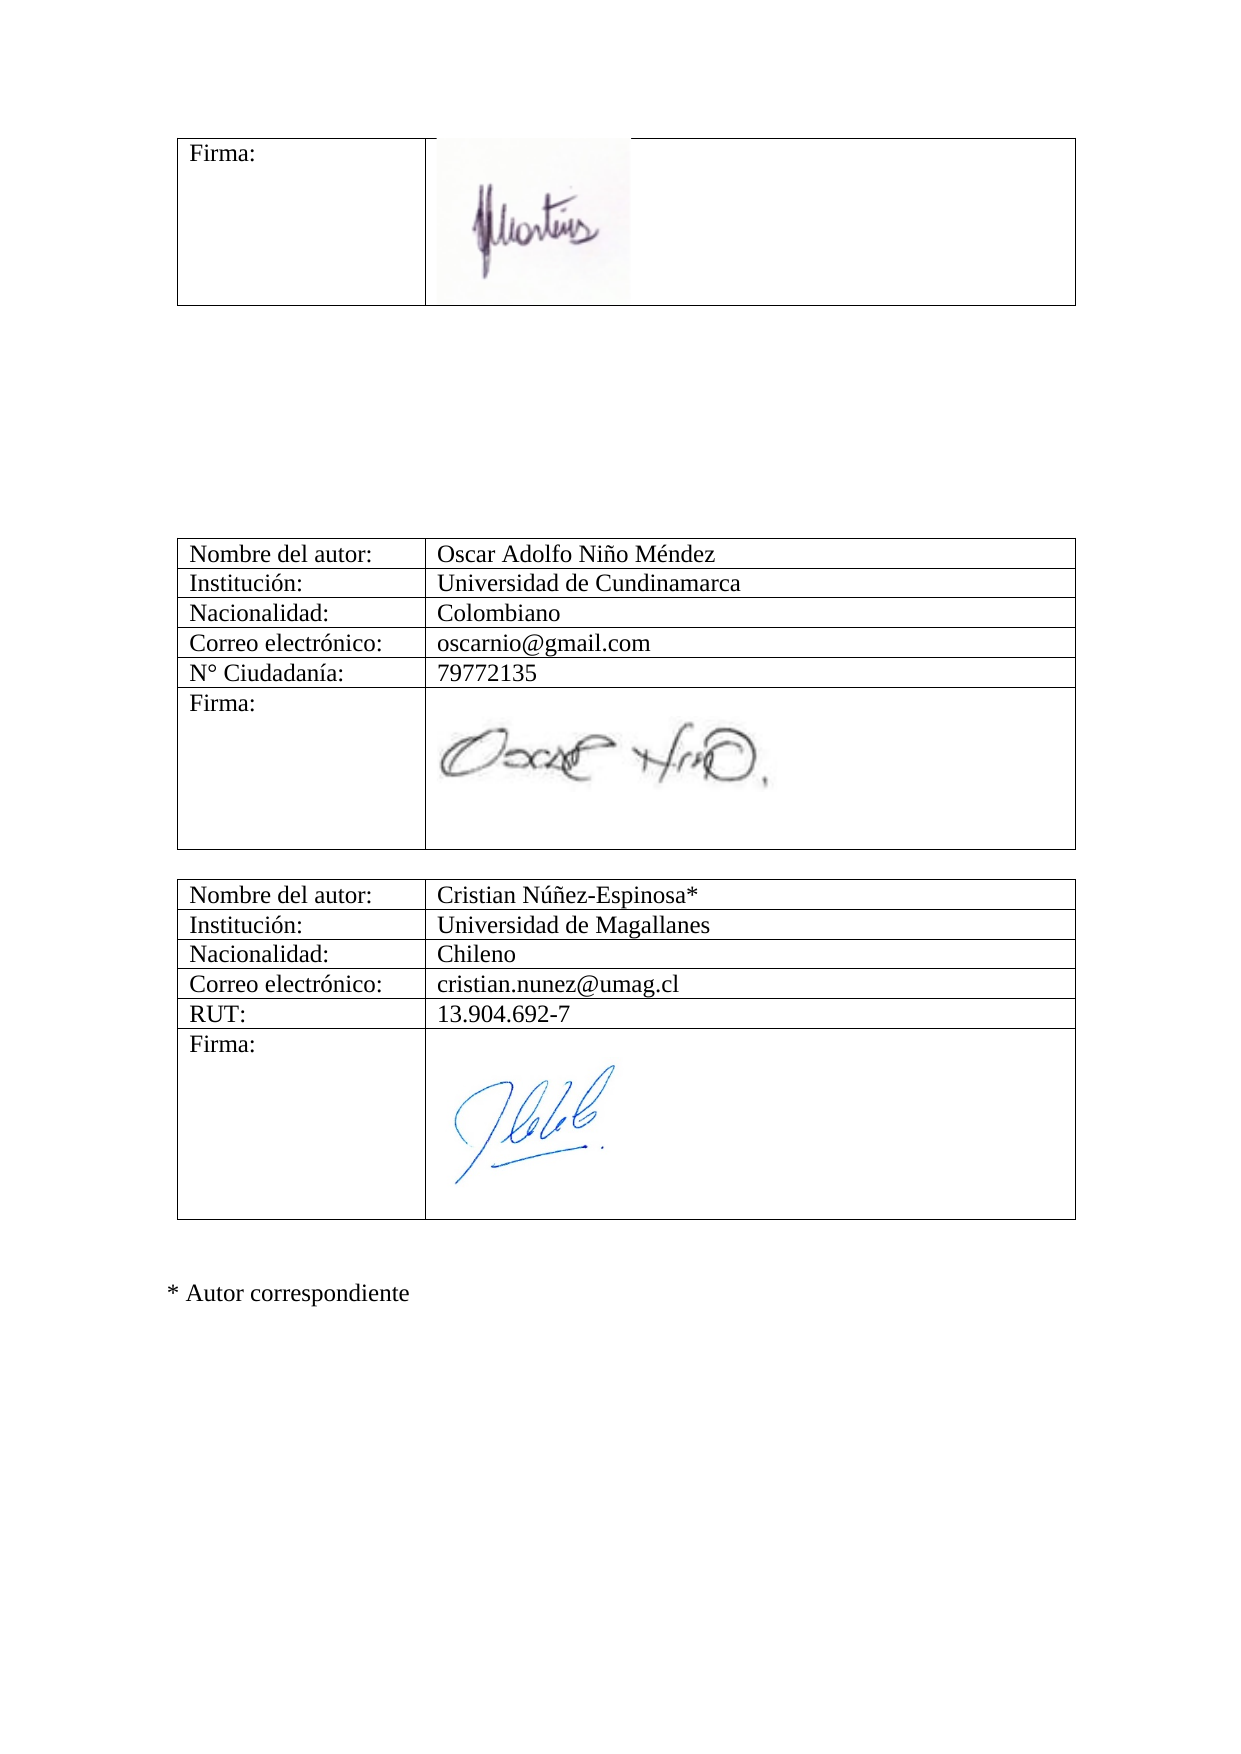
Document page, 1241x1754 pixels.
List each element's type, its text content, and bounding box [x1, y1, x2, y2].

table_header Oscar Adolfo Niño Méndez [426, 539, 1075, 567]
table_cell Correo electrónico: [178, 628, 425, 657]
table_cell RUT: [178, 999, 425, 1028]
table_cell oscarnio@gmail.com [426, 628, 1075, 657]
table_cell [632, 139, 1075, 305]
table_cell Correo electrónico: [178, 969, 425, 998]
table_cell Colombiano [426, 598, 1075, 627]
table_cell [426, 139, 436, 305]
table_cell 79772135 [426, 658, 1075, 687]
table_cell Firma: [178, 1029, 425, 1218]
table_cell Firma: [178, 688, 425, 849]
table_cell Universidad de Cundinamarca [426, 569, 1075, 597]
table_header Cristian Núñez-Espinosa* [426, 880, 1075, 909]
table_cell Chileno [426, 940, 1075, 968]
picture [436, 716, 778, 792]
table_cell Nacionalidad: [178, 598, 425, 627]
table_header Nombre del autor: [178, 539, 425, 567]
table_cell 13.904.692-7 [426, 999, 1075, 1028]
table_cell [426, 688, 1075, 849]
table_header Nombre del autor: [178, 880, 425, 909]
table_cell N° Ciudadanía: [178, 658, 425, 687]
table_cell Firma: [178, 139, 425, 305]
table_cell cristian.nunez@umag.cl [426, 969, 1075, 998]
table_cell [426, 1029, 1075, 1218]
table_cell Nacionalidad: [178, 940, 425, 968]
picture [436, 1057, 631, 1190]
table_cell Institución: [178, 910, 425, 938]
text * Autor correspondiente [167, 1278, 1076, 1306]
picture [436, 138, 632, 305]
table_cell Institución: [178, 569, 425, 597]
table_cell Universidad de Magallanes [426, 910, 1075, 938]
